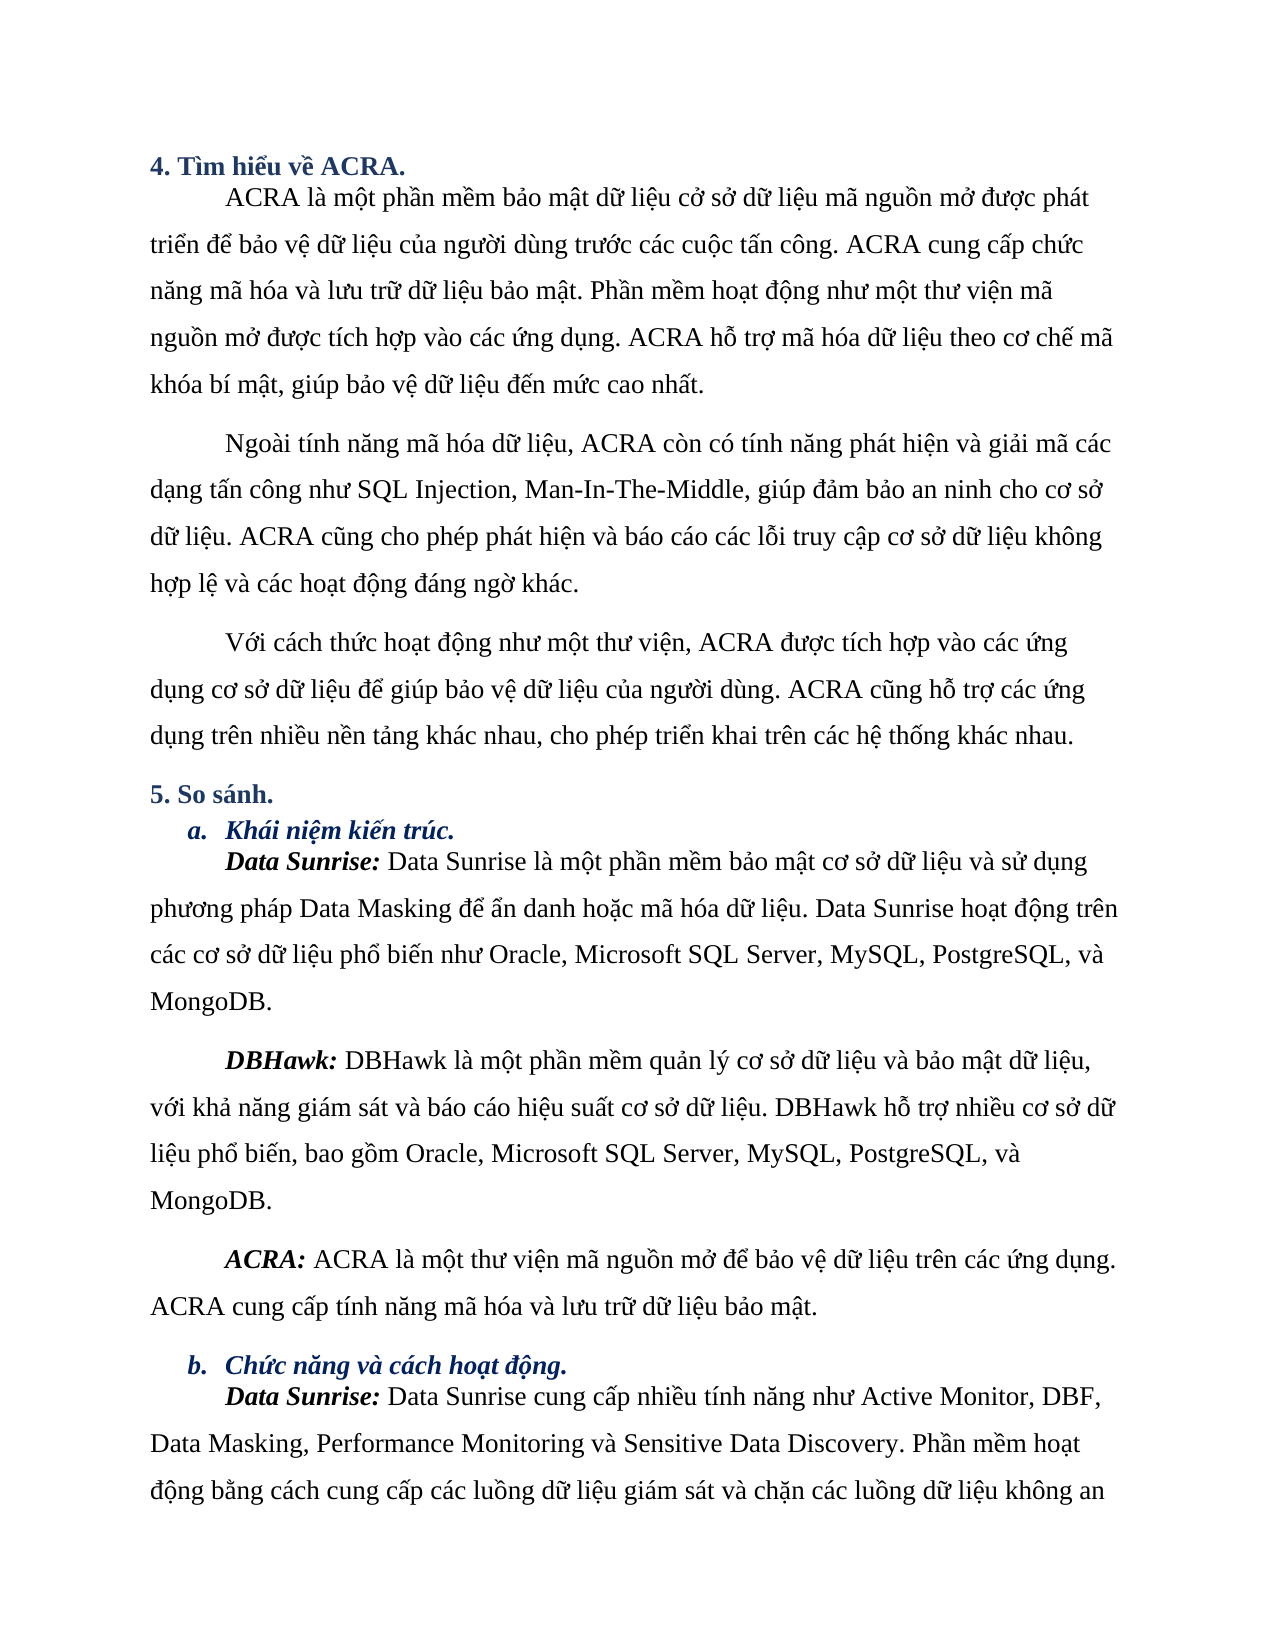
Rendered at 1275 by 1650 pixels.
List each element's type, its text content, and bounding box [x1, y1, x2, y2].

text DBHawk: DBHawk là một phần mềm quản lý cơ sở dữ liệu và bảo mật dữ liệu, với khả năng giám sát và báo cáo hiệu suất cơ sở dữ liệu. DBHawk hỗ trợ nhiều cơ sở dữ liệu phổ biến, bao gồm Oracle, Microsoft SQL Server, MySQL, PostgreSQL, và MongoDB. [150, 1044, 1125, 1215]
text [150, 1380, 1125, 1505]
text Với cách thức hoạt động như một thư viện, ACRA được tích hợp vào các ứng dụng cơ sở dữ liệu để giúp bảo vệ dữ liệu của người dùng. ACRA cũng hỗ trợ các ứng dụng trên nhiều nền tảng khác nhau, cho phép triển khai trên các hệ thống khác nhau. [150, 626, 1125, 751]
subtitle Chức năng và cách hoạt động. [187, 1349, 1125, 1380]
subtitle 4. Tìm hiểu về ACRA. [150, 150, 1125, 181]
text Ngoài tính năng mã hóa dữ liệu, ACRA còn có tính năng phát hiện và giải mã các dạng tấn công như SQL Injection, Man-In-The-Middle, giúp đảm bảo an ninh cho cơ sở dữ liệu. ACRA cũng cho phép phát hiện và báo cáo các lỗi truy cập cơ sở dữ liệu không hợp lệ và các hoạt động đáng ngờ khác. [150, 427, 1125, 598]
text ACRA: ACRA là một thư viện mã nguồn mở để bảo vệ dữ liệu trên các ứng dụng. ACRA cung cấp tính năng mã hóa và lưu trữ dữ liệu bảo mật. [150, 1243, 1125, 1321]
subtitle 5. So sánh. [150, 779, 1125, 810]
subtitle Khái niệm kiến trúc. [187, 814, 1125, 845]
text Data Sunrise: Data Sunrise là một phần mềm bảo mật cơ sở dữ liệu và sử dụng phương pháp Data Masking để ẩn danh hoặc mã hóa dữ liệu. Data Sunrise hoạt động trên các cơ sở dữ liệu phổ biến như Oracle, Microsoft SQL Server, MySQL, PostgreSQL, và MongoDB. [150, 845, 1125, 1016]
text ACRA là một phần mềm bảo mật dữ liệu cở sở dữ liệu mã nguồn mở được phát triển để bảo vệ dữ liệu của người dùng trước các cuộc tấn công. ACRA cung cấp chức năng mã hóa và lưu trữ dữ liệu bảo mật. Phần mềm hoạt động như một thư viện mã nguồn mở được tích hợp vào các ứng dụng. ACRA hỗ trợ mã hóa dữ liệu theo cơ chế mã khóa bí mật, giúp bảo vệ dữ liệu đến mức cao nhất. [150, 181, 1125, 399]
